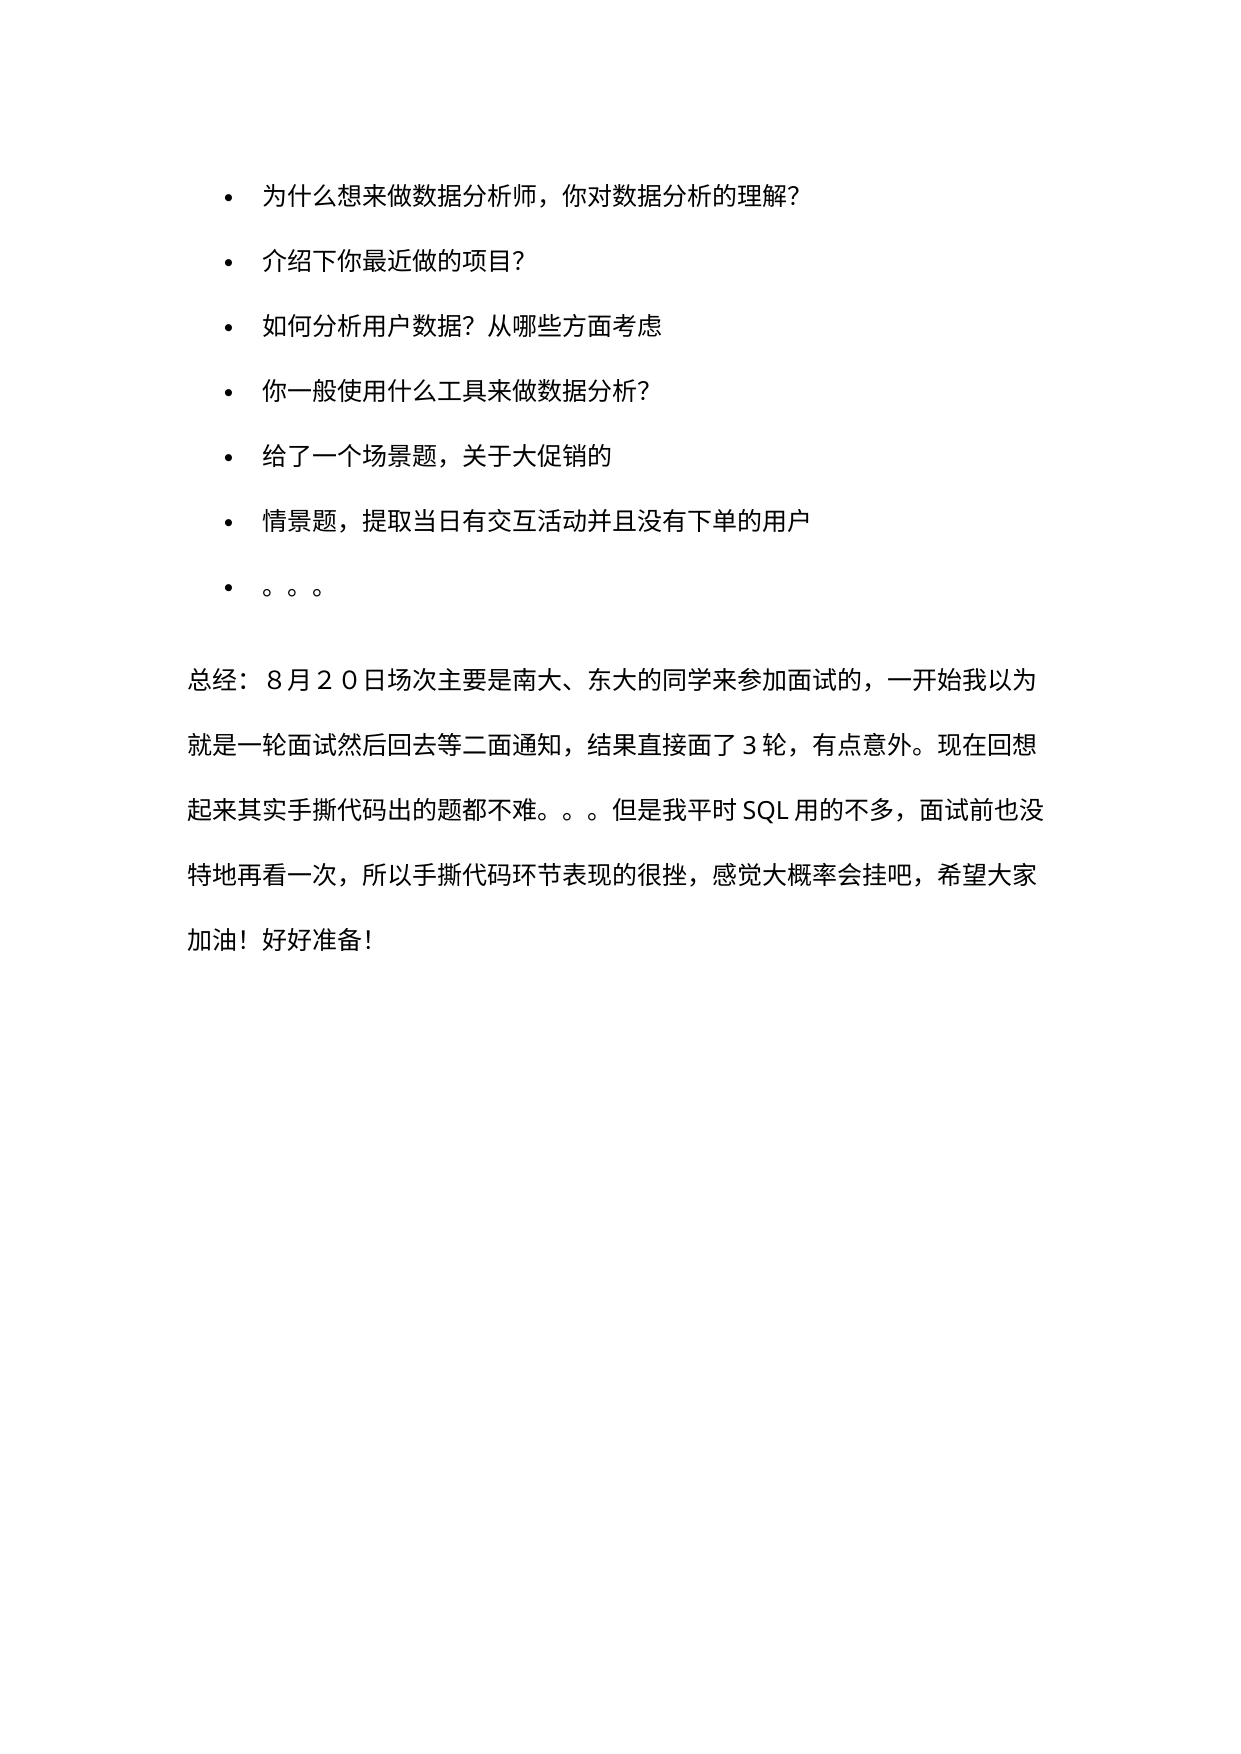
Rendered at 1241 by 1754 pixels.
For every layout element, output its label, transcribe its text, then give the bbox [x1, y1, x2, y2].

list 介绍下你最近做的项目？ [225, 227, 1053, 292]
list 给了一个场景题，关于大促销的 [225, 422, 1053, 487]
list 为什么想来做数据分析师，你对数据分析的理解？ [225, 162, 1053, 227]
list 情景题，提取当日有交互活动并且没有下单的用户 [225, 487, 1053, 552]
list 。。。 [225, 552, 1053, 617]
list 你一般使用什么工具来做数据分析？ [225, 357, 1053, 422]
list 如何分析用户数据？从哪些方面考虑 [225, 292, 1053, 357]
text 总经：８月２０日场次主要是南大、东大的同学来参加面试的，一开始我以为就是一轮面试然后回去等二面通知，结果直接面了3轮，有点意外。现在回想起来其实手撕代码出的题都不难。。。但是我平时SQL用的不多，面试前也没特地再看一次，所以手撕代码环节表现的很挫，感觉大概率会挂吧，希望大家加油！好好准备！ [187, 646, 1053, 971]
